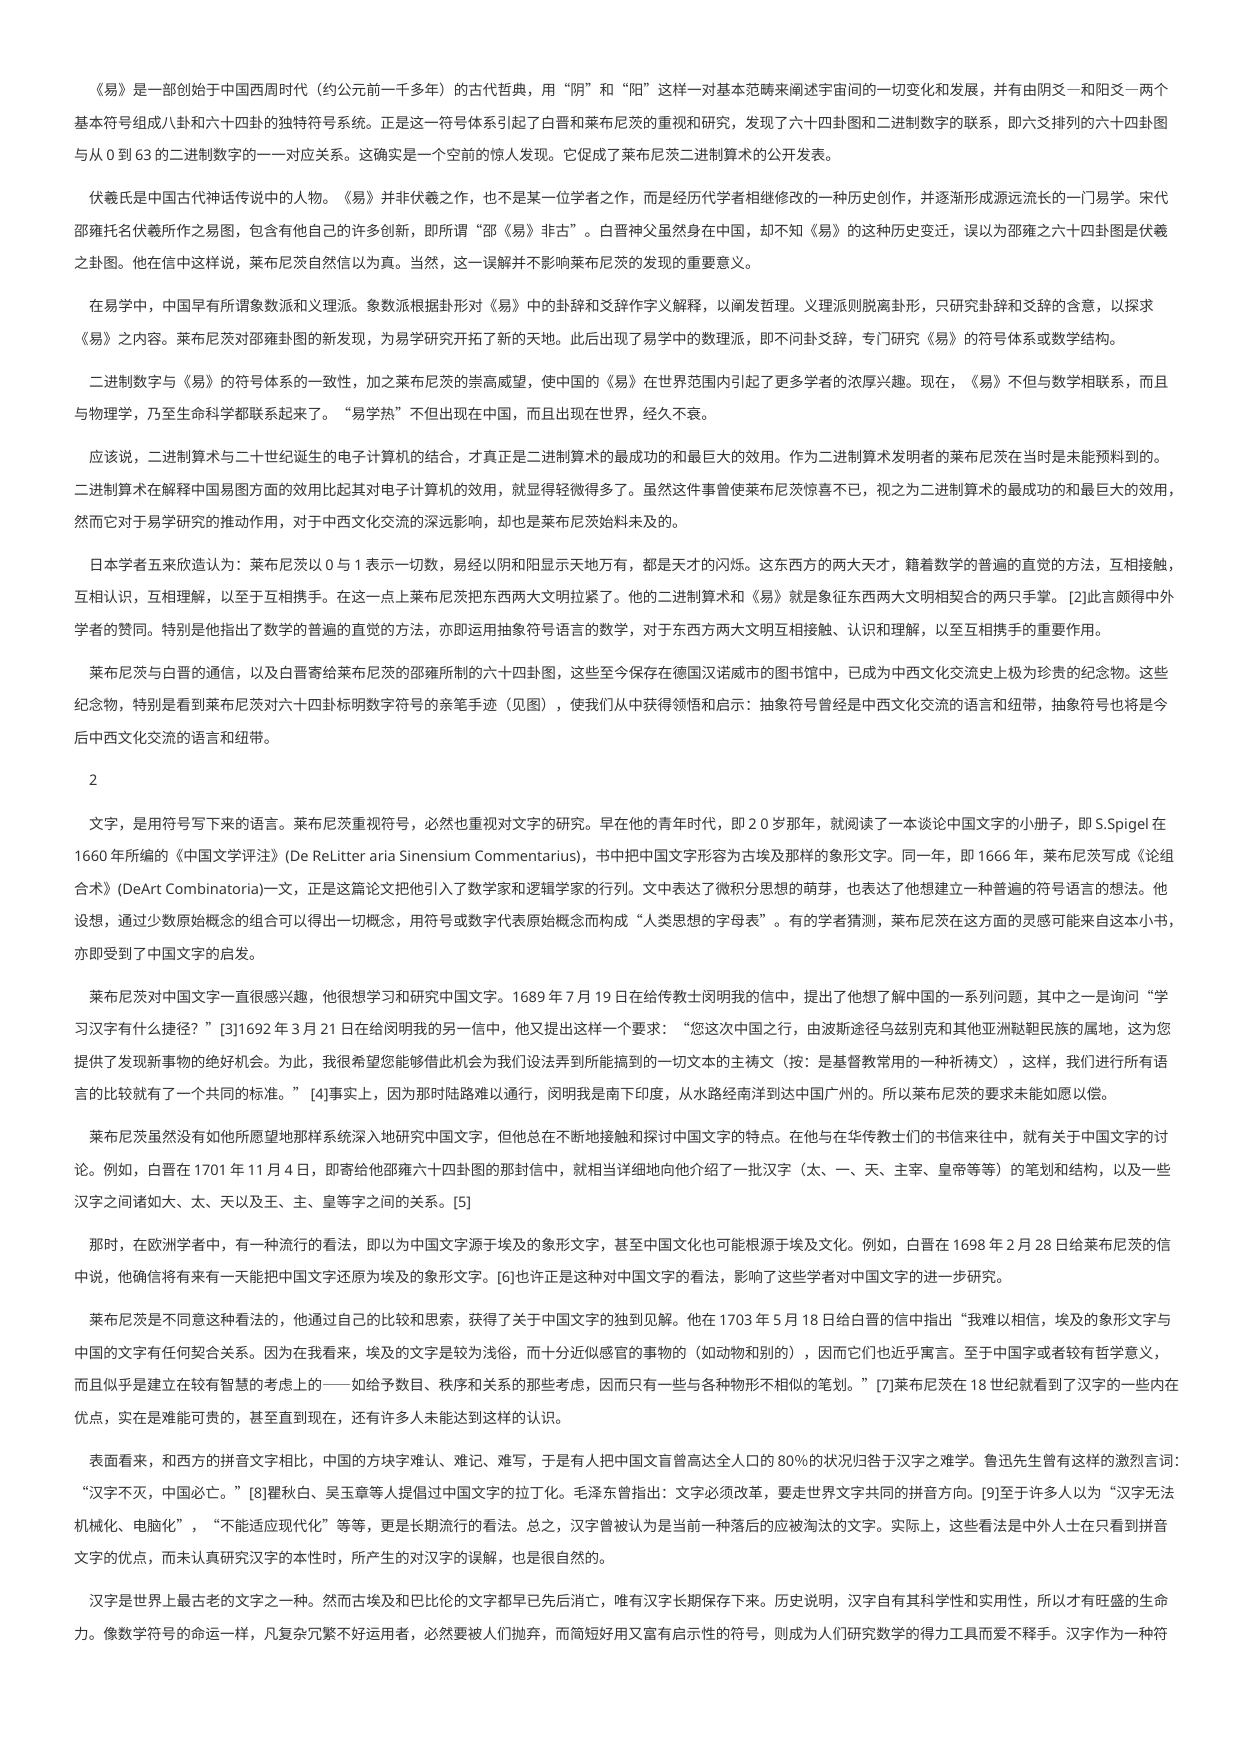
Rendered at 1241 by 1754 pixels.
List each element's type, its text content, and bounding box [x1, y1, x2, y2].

text 文字，是用符号写下来的语言。莱布尼茨重视符号，必然也重视对文字的研究。早在他的青年时代，即2 0岁那年，就阅读了一本谈论中国文字的小册子，即S.Spigel在1660年所编的《中国文学评注》(De ReLitter aria Sinensium Commentarius)，书中把中国文字形容为古埃及那样的象形文字。同一年，即1666年，莱布尼茨写成《论组合术》(DeArt Combinatoria)一文，正是这篇论文把他引入了数学家和逻辑学家的行列。文中表达了微积分思想的萌芽，也表达了他想建立一种普遍的符号语言的想法。他设想，通过少数原始概念的组合可以得出一切概念，用符号或数字代表原始概念而构成“人类思想的字母表”。有的学者猜测，莱布尼茨在这方面的灵感可能来自这本小书，亦即受到了中国文字的启发。 [74, 807, 1181, 969]
text 莱布尼茨是不同意这种看法的，他通过自己的比较和思索，获得了关于中国文字的独到见解。他在1703年 5月18日给白晋的信中指出“我难以相信，埃及的象形文字与中国的文字有任何契合关系。因为在我看来，埃及的文字是较为浅俗，而十分近似感官的事物的（如动物和别的），因而它们也近乎寓言。至于中国字或者较有哲学意义，而且似乎是建立在较有智慧的考虑上的——如给予数目、秩序和关系的那些考虑，因而只有一些与各种物形不相似的笔划。”[7]莱布尼茨在18世纪就看到了汉字的一些内在优点，实在是难能可贵的，甚至直到现在，还有许多人未能达到这样的认识。 [74, 1303, 1181, 1433]
text 应该说，二进制算术与二十世纪诞生的电子计算机的结合，才真正是二进制算术的最成功的和最巨大的效用。作为二进制算术发明者的莱布尼茨在当时是未能预料到的。二进制算术在解释中国易图方面的效用比起其对电子计算机的效用，就显得轻微得多了。虽然这件事曾使莱布尼茨惊喜不已，视之为二进制算术的最成功的和最巨大的效用，然而它对于易学研究的推动作用，对于中西文化交流的深远影响，却也是莱布尼茨始料未及的。 [74, 440, 1181, 537]
text 莱布尼茨对中国文字一直很感兴趣，他很想学习和研究中国文字。1689年7月19日在给传教士闵明我的信中，提出了他想了解中国的一系列问题，其中之一是询问“学习汉字有什么捷径？”[3]1692年3月21日在给闵明我的另一信中，他又提出这样一个要求：“您这次中国之行，由波斯途径乌兹别克和其他亚洲鞑靼民族的属地，这为您提供了发现新事物的绝好机会。为此，我很希望您能够借此机会为我们设法弄到所能搞到的一切文本的主祷文（按：是基督教常用的一种祈祷文），这样，我们进行所有语言的比较就有了一个共同的标准。” [4]事实上，因为那时陆路难以通行，闵明我是南下印度，从水路经南洋到达中国广州的。所以莱布尼茨的要求未能如愿以偿。 [74, 979, 1181, 1109]
text 莱布尼茨虽然没有如他所愿望地那样系统深入地研究中国文字，但他总在不断地接触和探讨中国文字的特点。在他与在华传教士们的书信来往中，就有关于中国文字的讨论。例如，白晋在1701年11月4日，即寄给他邵雍六十四卦图的那封信中，就相当详细地向他介绍了一批汉字（太、一、天、主宰、皇帝等等）的笔划和结构，以及一些汉字之间诸如大、太、天以及王、主、皇等字之间的关系。[5] [74, 1120, 1181, 1217]
text 《易》是一部创始于中国西周时代（约公元前一千多年）的古代哲典，用“阴”和“阳”这样一对基本范畴来阐述宇宙间的一切变化和发展，并有由阴爻—和阳爻—两个基本符号组成八卦和六十四卦的独特符号系统。正是这一符号体系引起了白晋和莱布尼茨的重视和研究，发现了六十四卦图和二进制数字的联系，即六爻排列的六十四卦图与从0到63的二进制数字的一一对应关系。这确实是一个空前的惊人发现。它促成了莱布尼茨二进制算术的公开发表。 [74, 73, 1181, 171]
text 伏羲氏是中国古代神话传说中的人物。《易》并非伏羲之作，也不是某一位学者之作，而是经历代学者相继修改的一种历史创作，并逐渐形成源远流长的一门易学。宋代邵雍托名伏羲所作之易图，包含有他自己的许多创新，即所谓“邵《易》非古”。白晋神父虽然身在中国，却不知《易》的这种历史变迁，误以为邵雍之六十四卦图是伏羲之卦图。他在信中这样说，莱布尼茨自然信以为真。当然，这一误解并不影响莱布尼茨的发现的重要意义。 [74, 181, 1181, 279]
text 2 [74, 764, 1181, 796]
text 二进制数字与《易》的符号体系的一致性，加之莱布尼茨的崇高威望，使中国的《易》在世界范围内引起了更多学者的浓厚兴趣。现在，《易》不但与数学相联系，而且与物理学，乃至生命科学都联系起来了。“易学热”不但出现在中国，而且出现在世界，经久不衰。 [74, 364, 1181, 429]
text 在易学中，中国早有所谓象数派和义理派。象数派根据卦形对《易》中的卦辞和爻辞作字义解释，以阐发哲理。义理派则脱离卦形，只研究卦辞和爻辞的含意，以探求《易》之内容。莱布尼茨对邵雍卦图的新发现，为易学研究开拓了新的天地。此后出现了易学中的数理派，即不问卦爻辞，专门研究《易》的符号体系或数学结构。 [74, 289, 1181, 354]
text 莱布尼茨与白晋的通信，以及白晋寄给莱布尼茨的邵雍所制的六十四卦图，这些至今保存在德国汉诺威市的图书馆中，已成为中西文化交流史上极为珍贵的纪念物。这些纪念物，特别是看到莱布尼茨对六十四卦标明数字符号的亲笔手迹（见图），使我们从中获得领悟和启示：抽象符号曾经是中西文化交流的语言和纽带，抽象符号也将是今后中西文化交流的语言和纽带。 [74, 656, 1181, 753]
text 日本学者五来欣造认为：莱布尼茨以0与1表示一切数，易经以阴和阳显示天地万有，都是天才的闪烁。这东西方的两大天才，籍着数学的普遍的直觉的方法，互相接触，互相认识，互相理解，以至于互相携手。在这一点上莱布尼茨把东西两大文明拉紧了。他的二进制算术和《易》就是象征东西两大文明相契合的两只手掌。 [2]此言颇得中外学者的赞同。特别是他指出了数学的普遍的直觉的方法，亦即运用抽象符号语言的数学，对于东西方两大文明互相接触、认识和理解，以至互相携手的重要作用。 [74, 548, 1181, 645]
text 表面看来，和西方的拼音文字相比，中国的方块字难认、难记、难写，于是有人把中国文盲曾高达全人口的80％的状况归咎于汉字之难学。鲁迅先生曾有这样的激烈言词：“汉字不灭，中国必亡。”[8]瞿秋白、吴玉章等人提倡过中国文字的拉丁化。毛泽东曾指出：文字必须改革，要走世界文字共同的拼音方向。[9]至于许多人以为“汉字无法机械化、电脑化”，“不能适应现代化”等等，更是长期流行的看法。总之，汉字曾被认为是当前一种落后的应被淘汰的文字。实际上，这些看法是中外人士在只看到拼音文字的优点，而未认真研究汉字的本性时，所产生的对汉字的误解，也是很自然的。 [74, 1444, 1181, 1574]
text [74, 1584, 1181, 1649]
text 那时，在欧洲学者中，有一种流行的看法，即以为中国文字源于埃及的象形文字，甚至中国文化也可能根源于埃及文化。例如，白晋在1698年2月28日给莱布尼茨的信中说，他确信将有来有一天能把中国文字还原为埃及的象形文字。[6]也许正是这种对中国文字的看法，影响了这些学者对中国文字的进一步研究。 [74, 1228, 1181, 1293]
